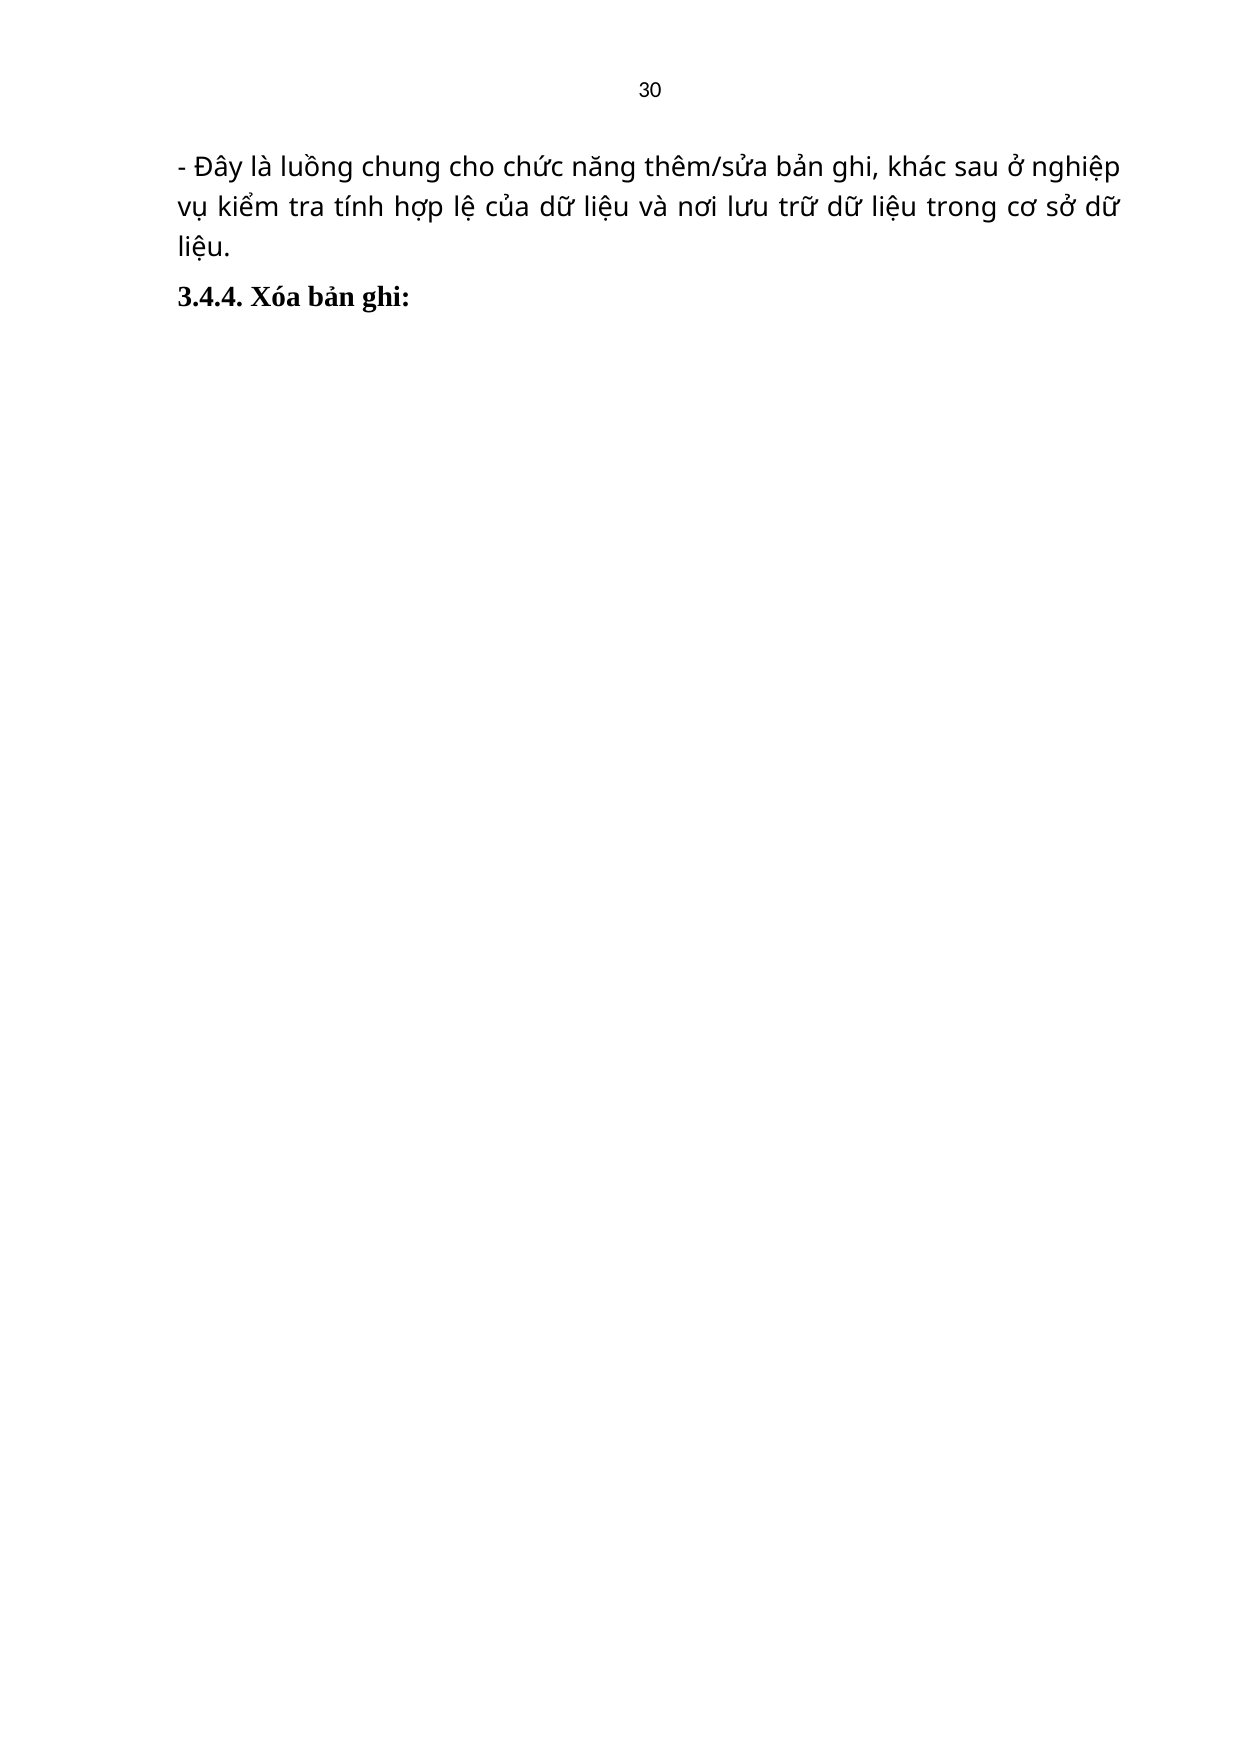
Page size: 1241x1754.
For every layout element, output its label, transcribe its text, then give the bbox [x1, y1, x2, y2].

text 3.4.4. Xóa bản ghi: [177, 279, 1122, 313]
text - Đây là luồng chung cho chức năng thêm/sửa bản ghi, khác sau ở nghiệp vụ kiểm tra tính hợp lệ của dữ liệu và nơi lưu trữ dữ liệu trong cơ sở dữ liệu. [177, 148, 1122, 264]
